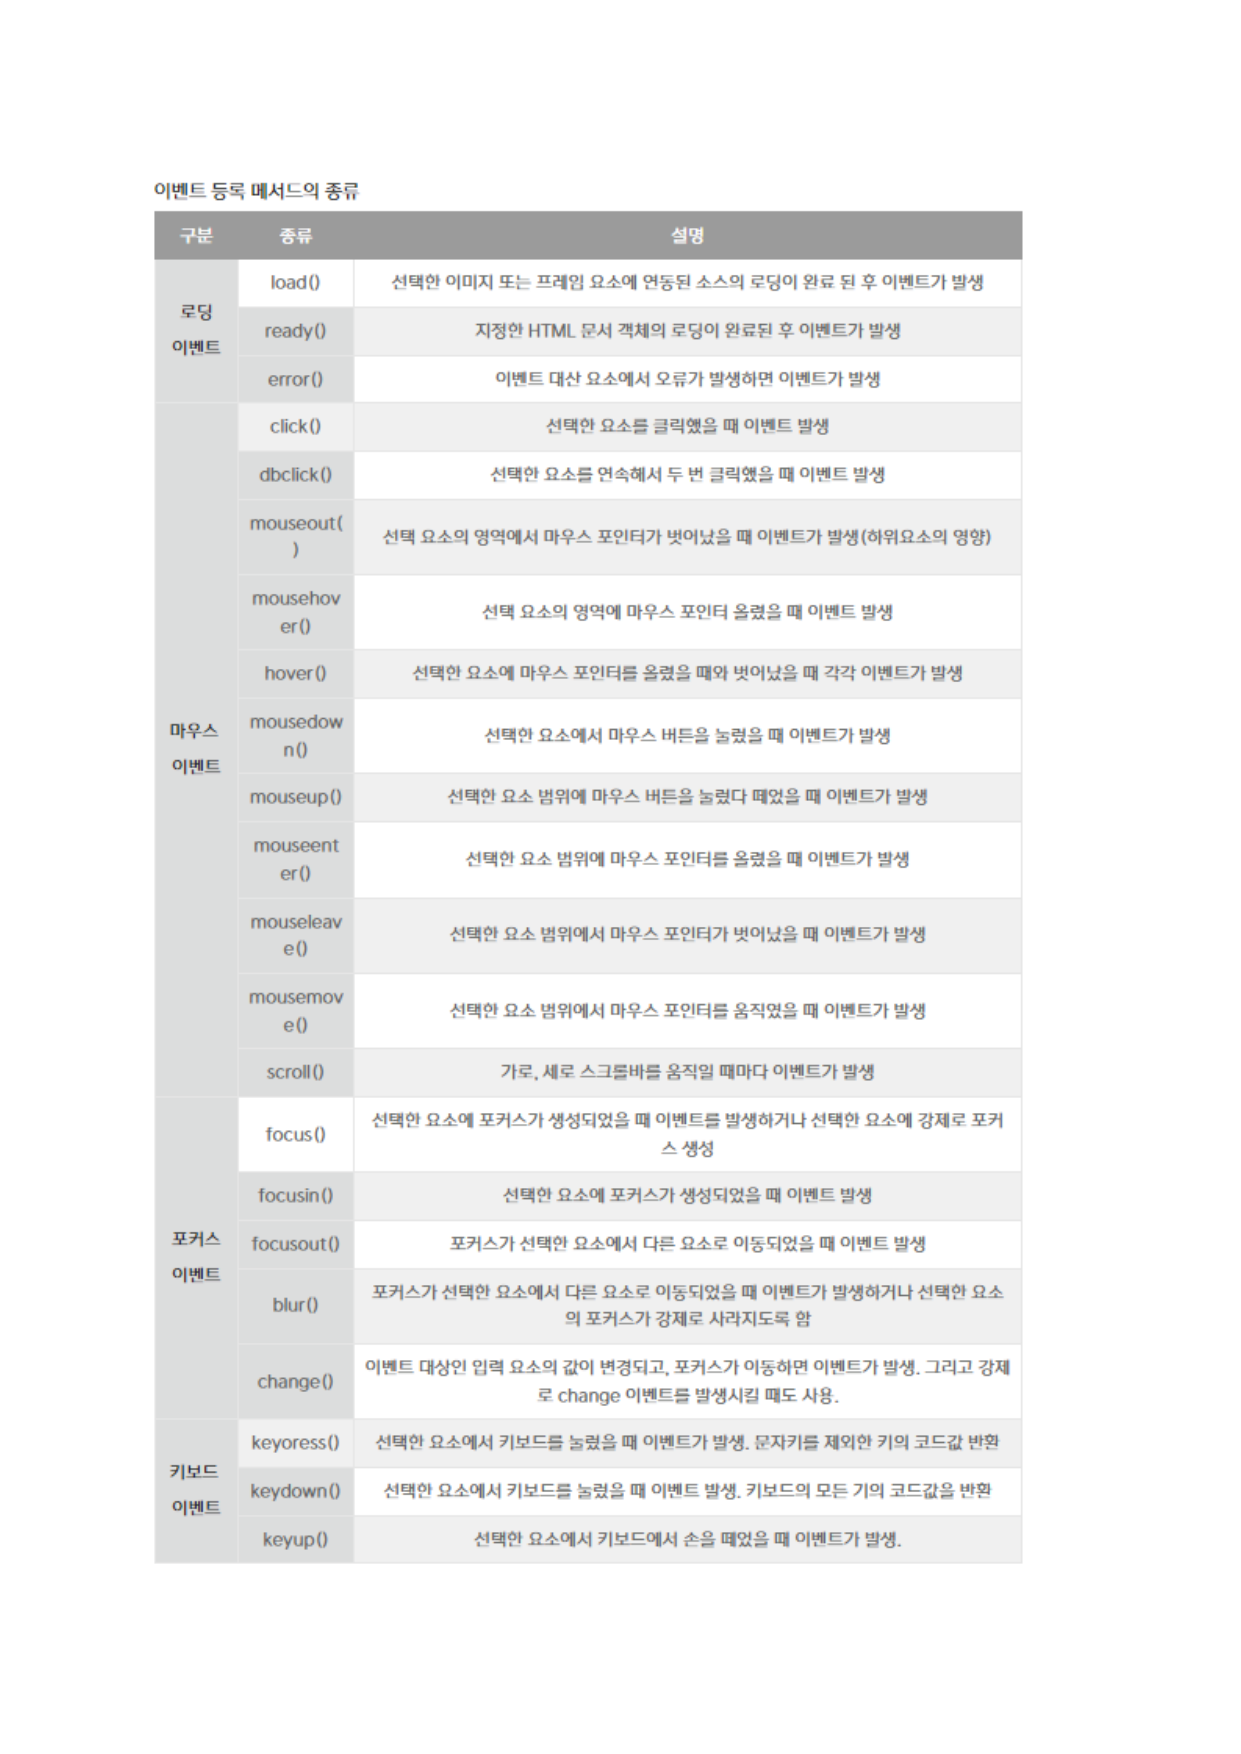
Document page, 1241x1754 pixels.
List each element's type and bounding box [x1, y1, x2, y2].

picture [150, 177, 1039, 1578]
